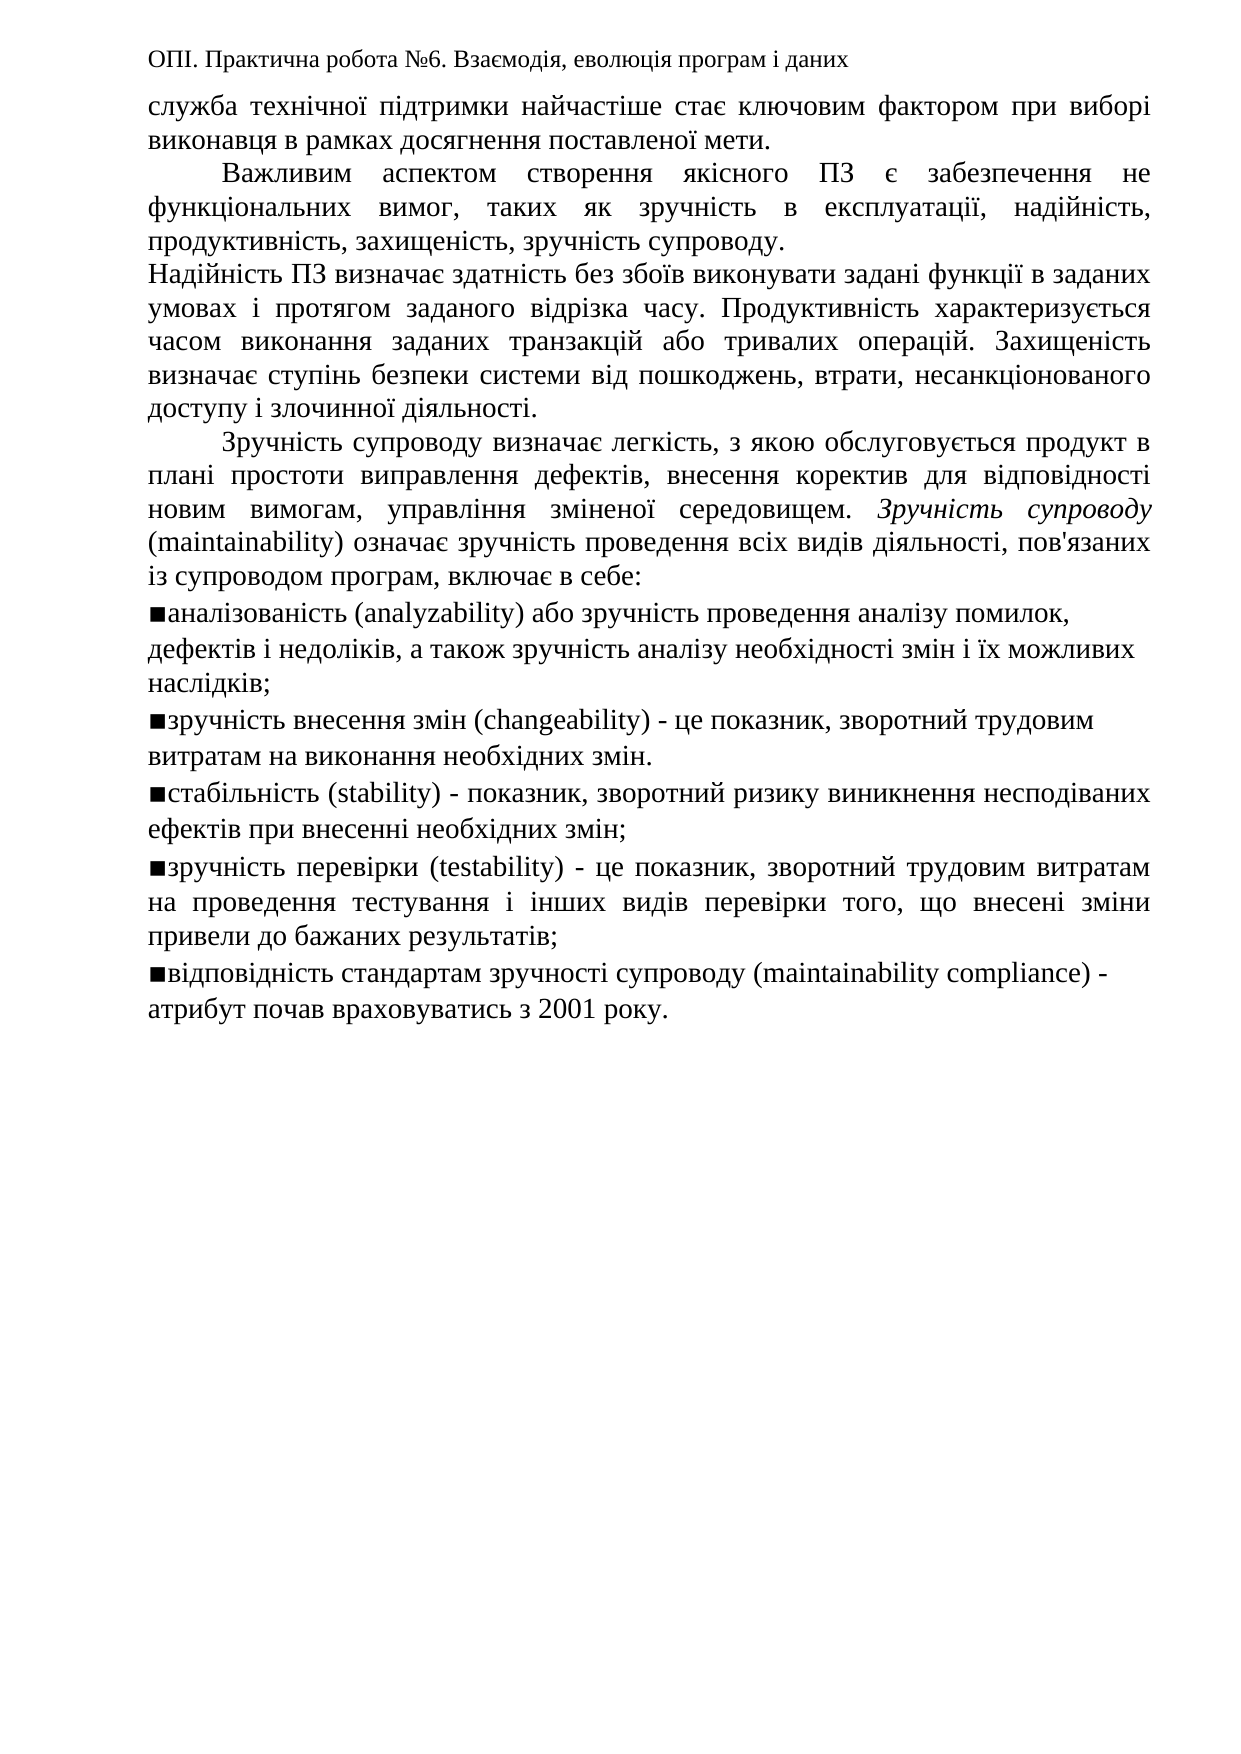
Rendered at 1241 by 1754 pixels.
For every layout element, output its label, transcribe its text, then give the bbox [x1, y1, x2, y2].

text ▪зручність внесення змін (changeability) - це показник, зворотний трудовим витратам на виконання необхідних змін. [148, 698, 1152, 772]
text ▪зручність перевірки (testability) - це показник, зворотний трудовим витратам на проведення тестування і інших видів перевірки того, що внесені зміни привели до бажаних результатів; [148, 845, 1152, 952]
text Надійність ПЗ визначає здатність без збоїв виконувати задані функції в заданих умовах і протягом заданого відрізка часу. Продуктивність характеризується часом виконання заданих транзакцій або тривалих операцій. Захищеність визначає ступінь безпеки системи від пошкоджень, втрати, несанкціонованого доступу і злочинної діяльності. [148, 256, 1152, 424]
text ▪аналізованість (analyzability) або зручність проведення аналізу помилок, дефектів і недоліків, а також зручність аналізу необхідності змін і їх можливих наслідків; [148, 592, 1152, 698]
text Зручність супроводу визначає легкість, з якою обслуговується продукт в плані простоти виправлення дефектів, внесення коректив для відповідності новим вимогам, управління зміненої середовищем. Зручність супроводу (maintainability) означає зручність проведення всіх видів діяльності, пов'язаних із супроводом програм, включає в себе: [148, 424, 1152, 592]
text Важливим аспектом створення якісного ПЗ є забезпечення не функціональних вимог, таких як зручність в експлуатації, надійність, продуктивність, захищеність, зручність супроводу. [148, 156, 1152, 256]
text ▪відповідність стандартам зручності супроводу (maintainability compliance) - атрибут почав враховуватись з 2001 року. [148, 952, 1152, 1025]
text ▪стабільність (stability) - показник, зворотний ризику виникнення несподіваних ефектів при внесенні необхідних змін; [148, 772, 1152, 845]
